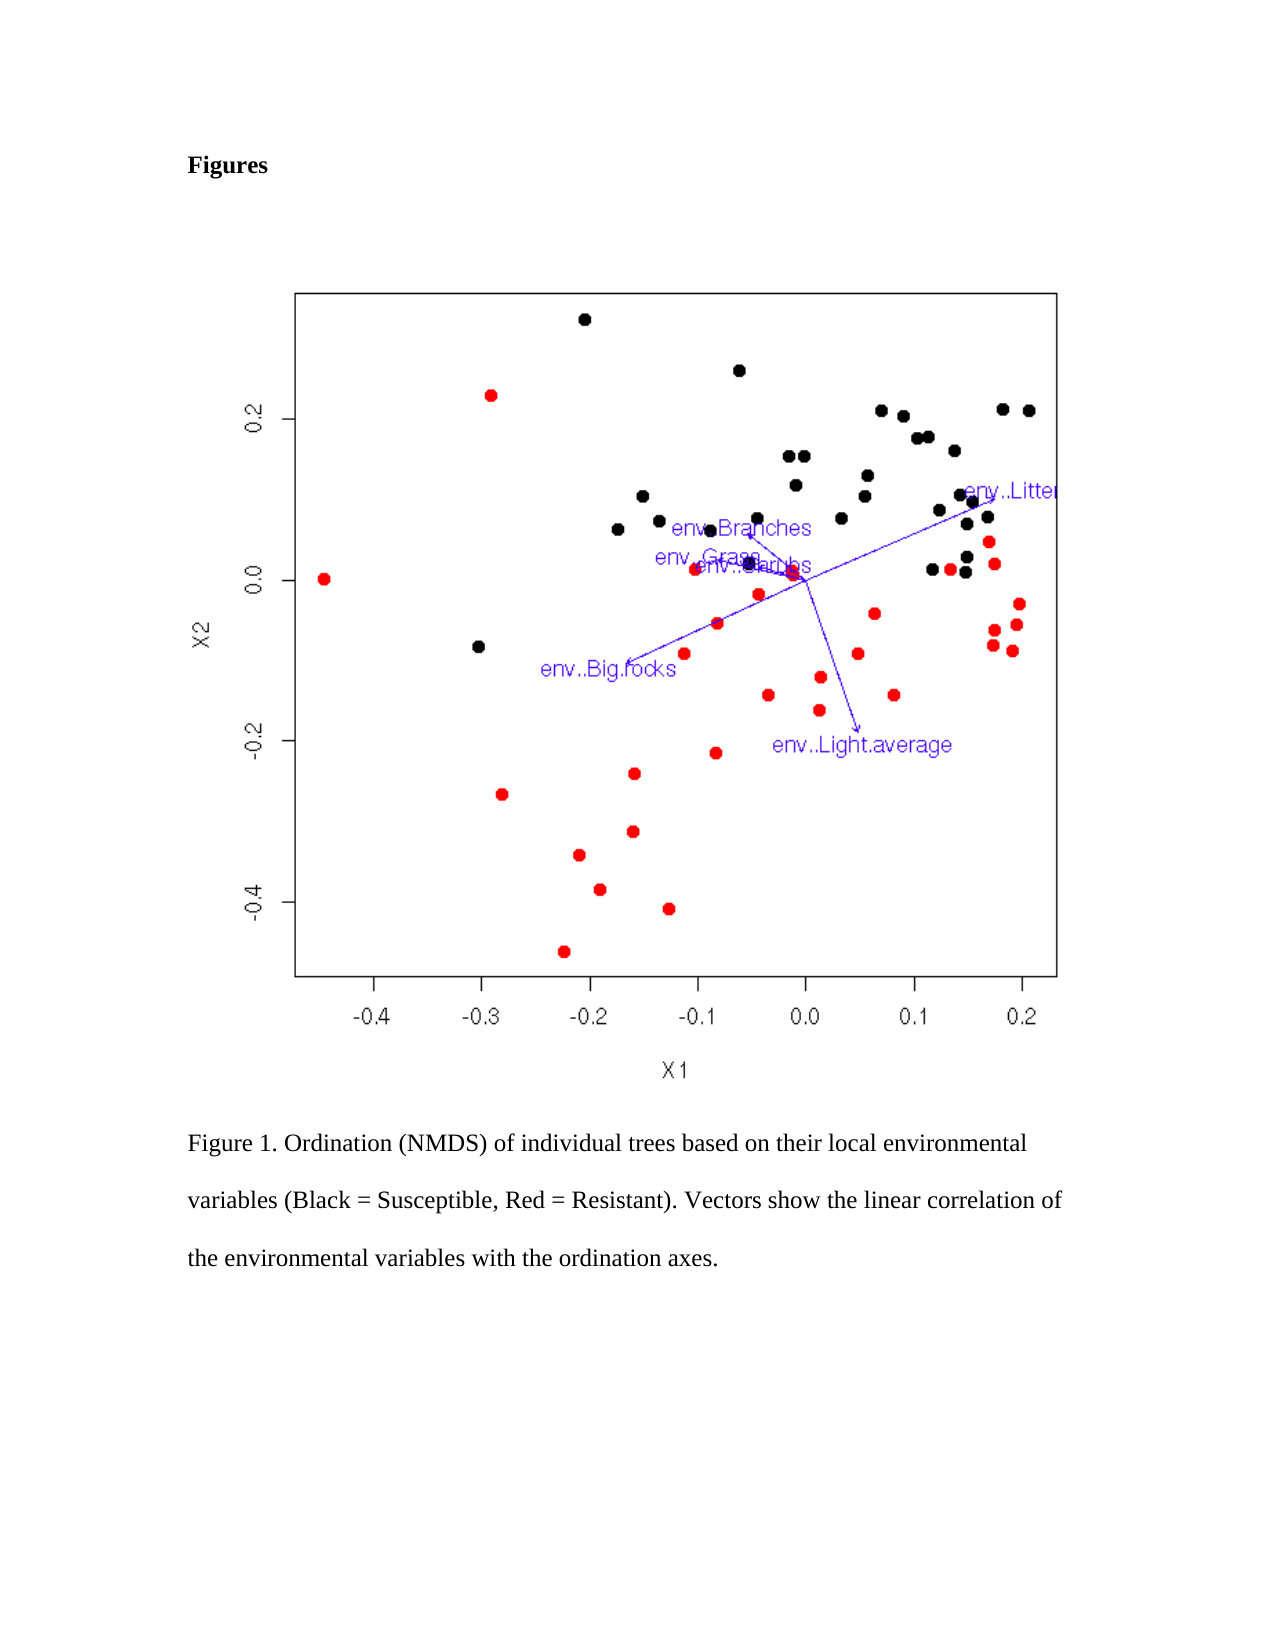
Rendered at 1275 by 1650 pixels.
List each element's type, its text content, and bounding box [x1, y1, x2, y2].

picture [187, 265, 1088, 1099]
text Figures [187, 150, 1087, 179]
text Figure 1. Ordination (NMDS) of individual trees based on their local environmental variables (Black = Susceptible, Red = Resistant). Vectors show the linear correlation of the environmental variables with the ordination axes. [187, 1128, 1087, 1271]
